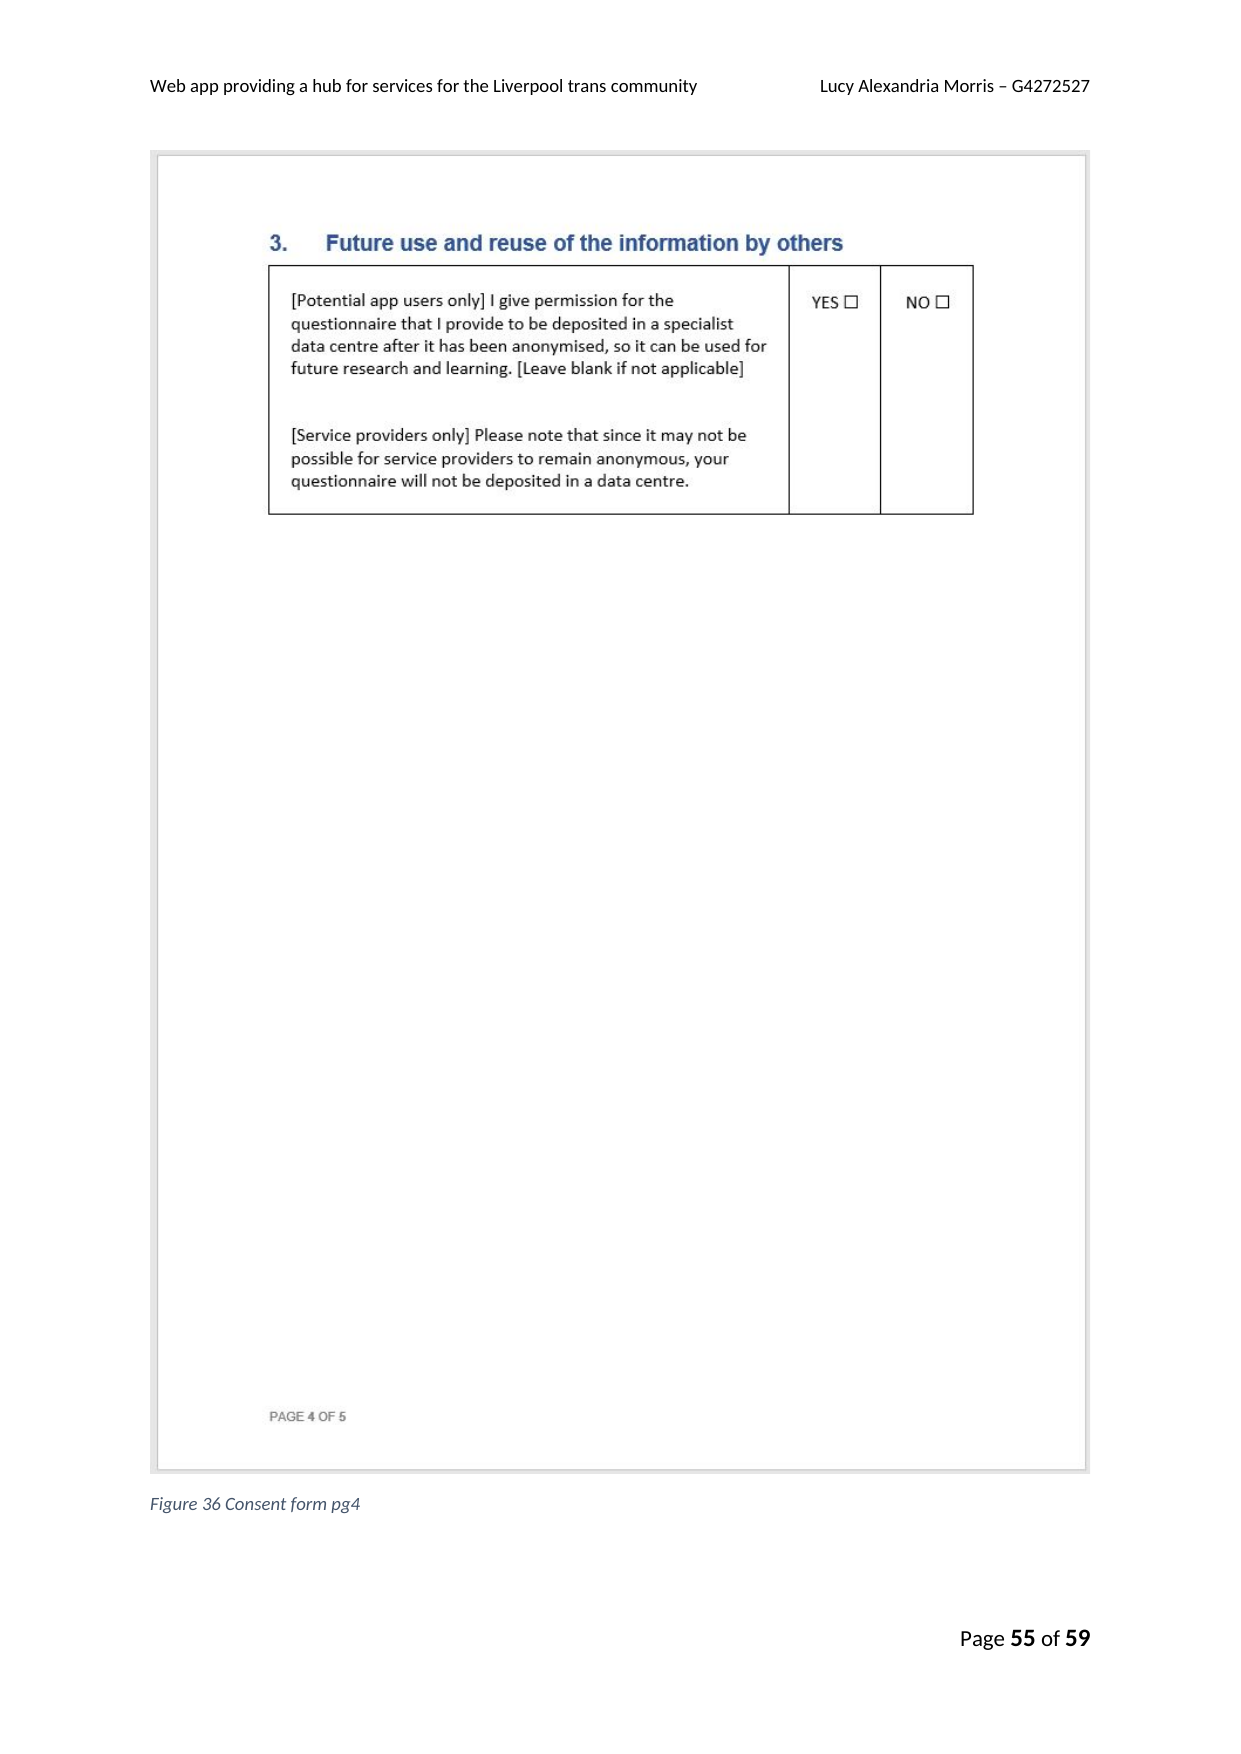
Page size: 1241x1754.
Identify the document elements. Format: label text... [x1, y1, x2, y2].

picture [150, 150, 1091, 1474]
